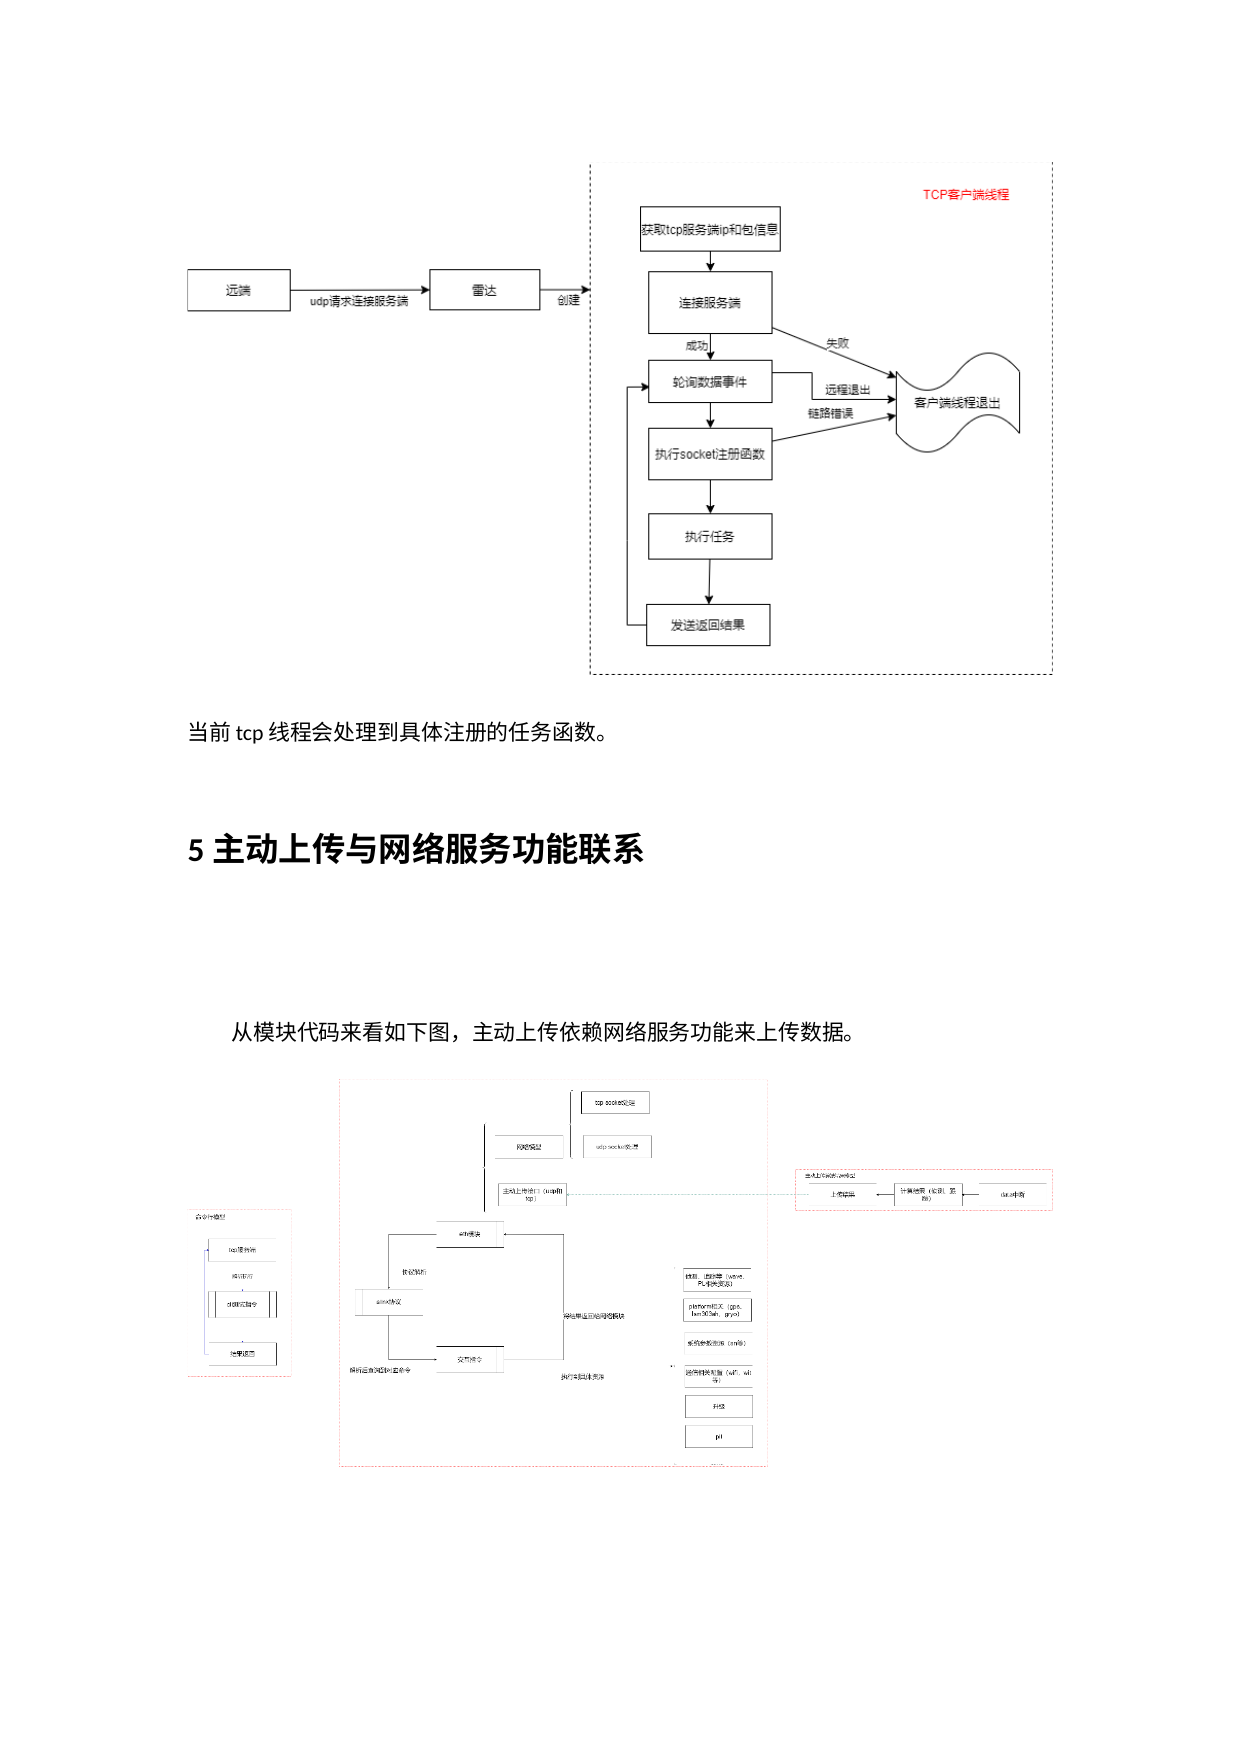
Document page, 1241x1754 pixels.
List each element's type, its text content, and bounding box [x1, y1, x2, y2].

subtitle 5 主动上传与网络服务功能联系 [187, 815, 1053, 880]
picture [187, 162, 1053, 675]
text 从模块代码来看如下图，主动上传依赖网络服务功能来上传数据。 [187, 1015, 1053, 1047]
text 当前tcp线程会处理到具体注册的任务函数。 [187, 714, 1053, 747]
picture [187, 1079, 1053, 1467]
